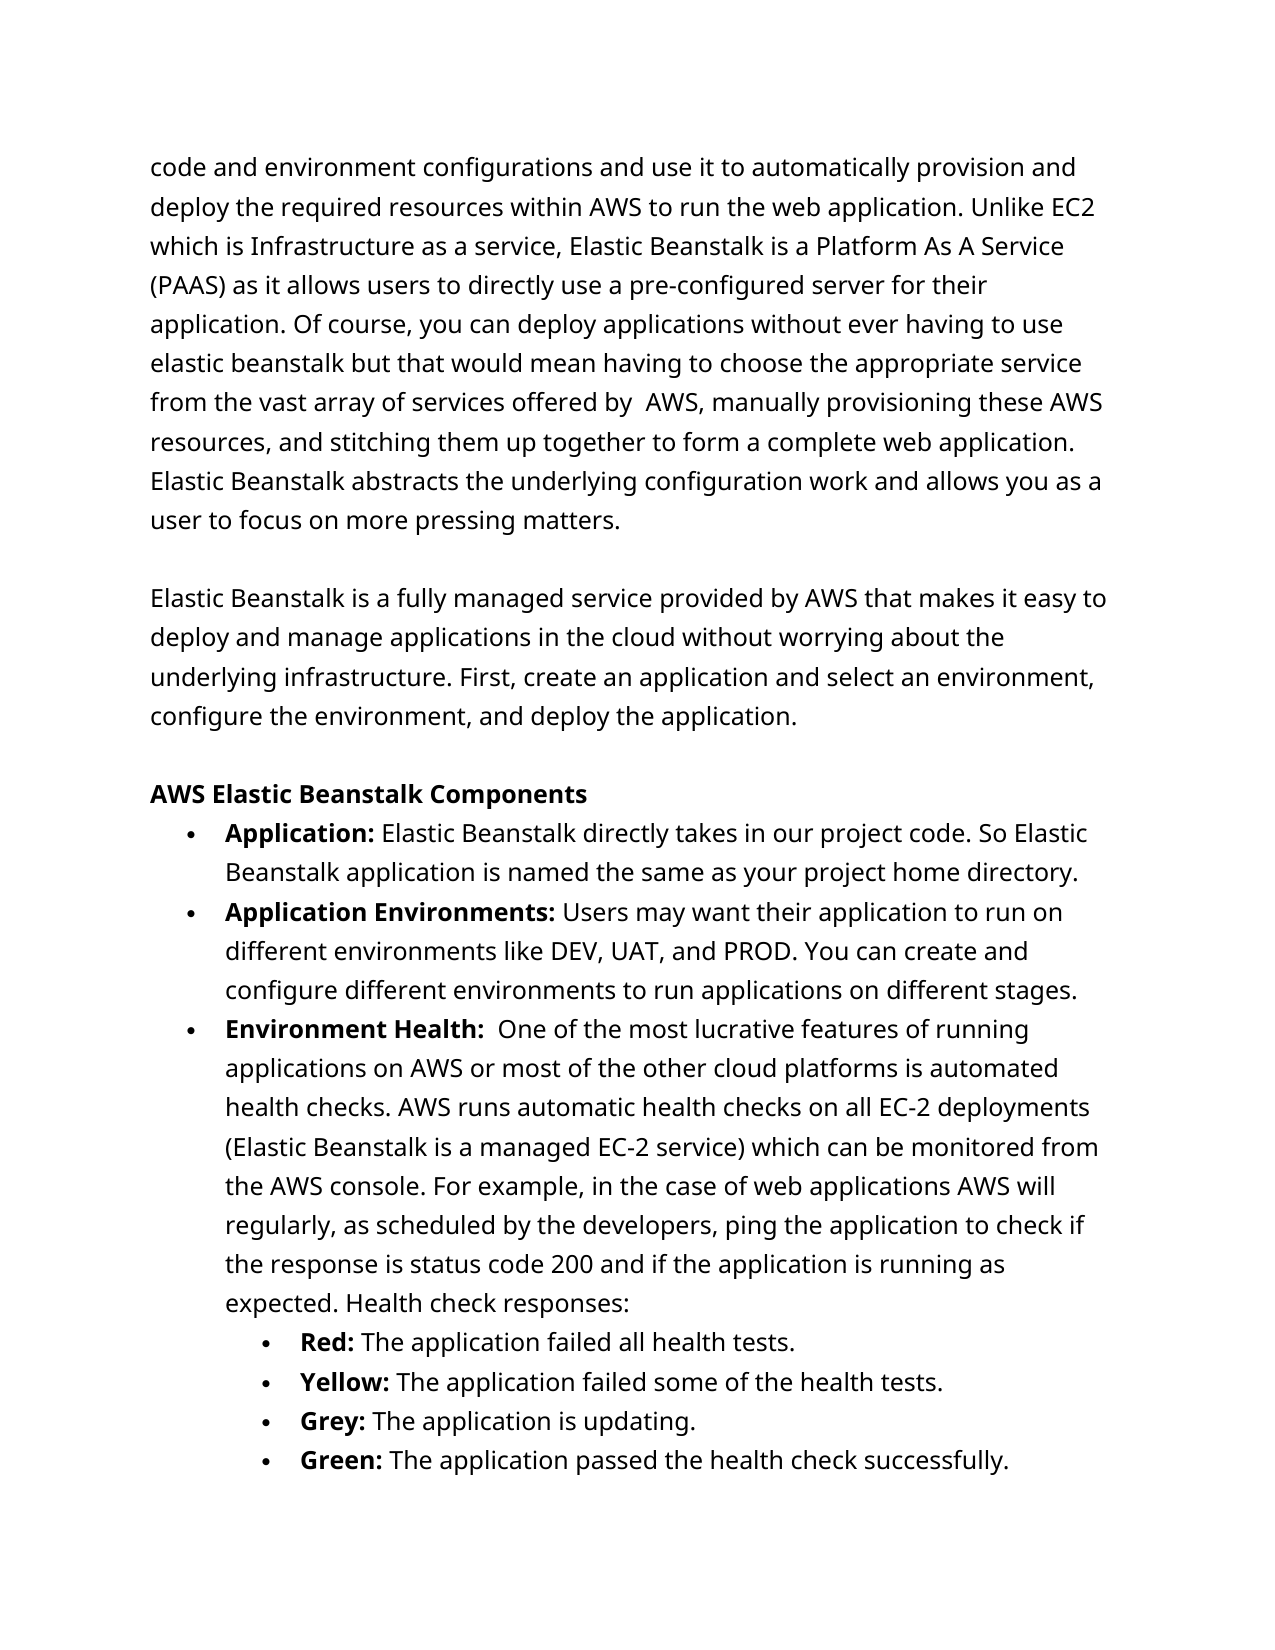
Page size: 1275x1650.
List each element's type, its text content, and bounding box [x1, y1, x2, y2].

list Application Environments: Users may want their application to run on different environments like DEV, UAT, and PROD. You can create and configure different environments to run applications on different stages. [187, 894, 1125, 1007]
list Red: The application failed all health tests. [262, 1325, 1125, 1359]
text Elastic Beanstalk is a fully managed service provided by AWS that makes it easy to deploy and manage applications in the cloud without worrying about the underlying infrastructure. First, create an application and select an environment, configure the environment, and deploy the application. [150, 581, 1125, 732]
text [150, 150, 1125, 537]
list Environment Health: One of the most lucrative features of running applications on AWS or most of the other cloud platforms is automated health checks. AWS runs automatic health checks on all EC-2 deployments (Elastic Beanstalk is a managed EC-2 service) which can be monitored from the AWS console. For example, in the case of web applications AWS will regularly, as scheduled by the developers, ping the application to check if the response is status code 200 and if the application is running as expected. Health check responses: [187, 1012, 1125, 1320]
list Application: Elastic Beanstalk directly takes in our project code. So Elastic Beanstalk application is named the same as your project home directory. [187, 816, 1125, 889]
list Yellow: The application failed some of the health tests. [262, 1364, 1125, 1398]
text AWS Elastic Beanstalk Components [150, 777, 1125, 811]
list Grey: The application is updating. [262, 1403, 1125, 1437]
list Green: The application passed the health check successfully. [262, 1442, 1125, 1477]
